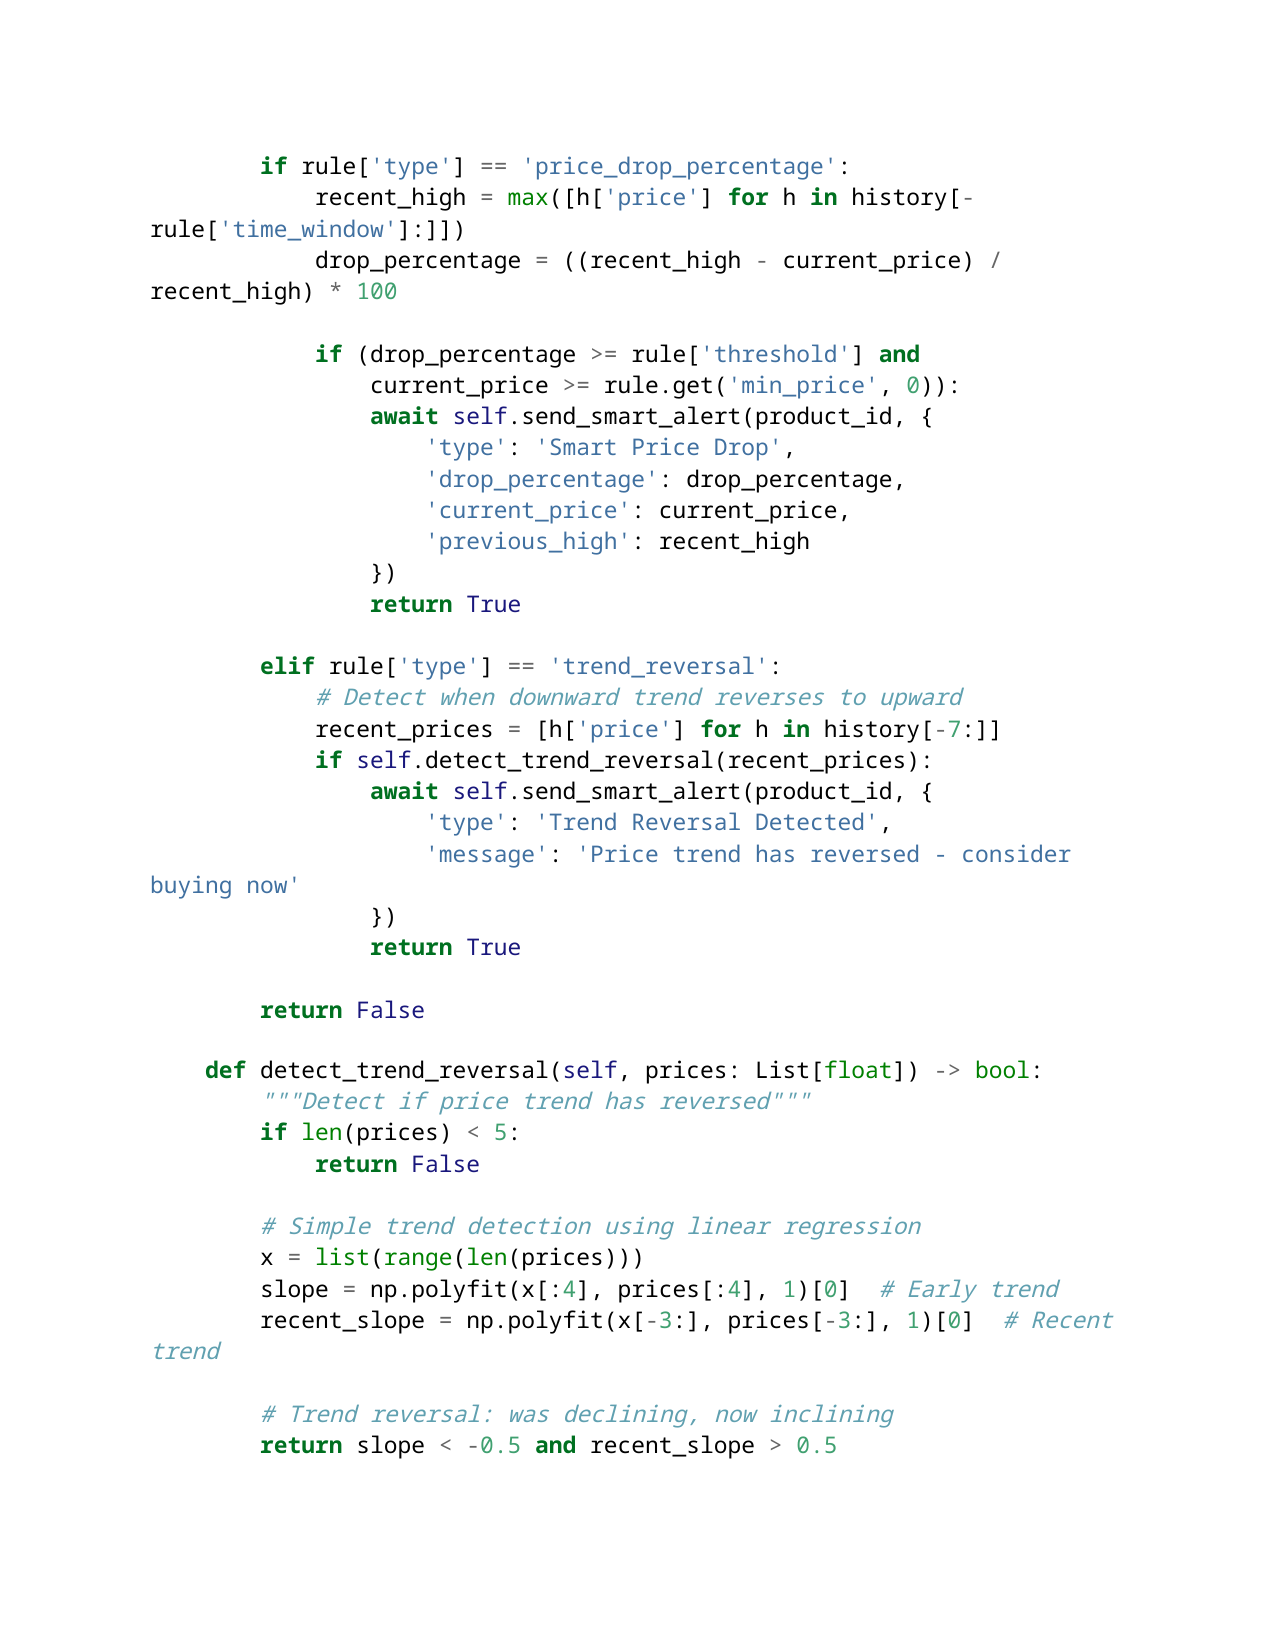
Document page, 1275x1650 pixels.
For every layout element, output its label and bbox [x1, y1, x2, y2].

text [150, 150, 1125, 1460]
